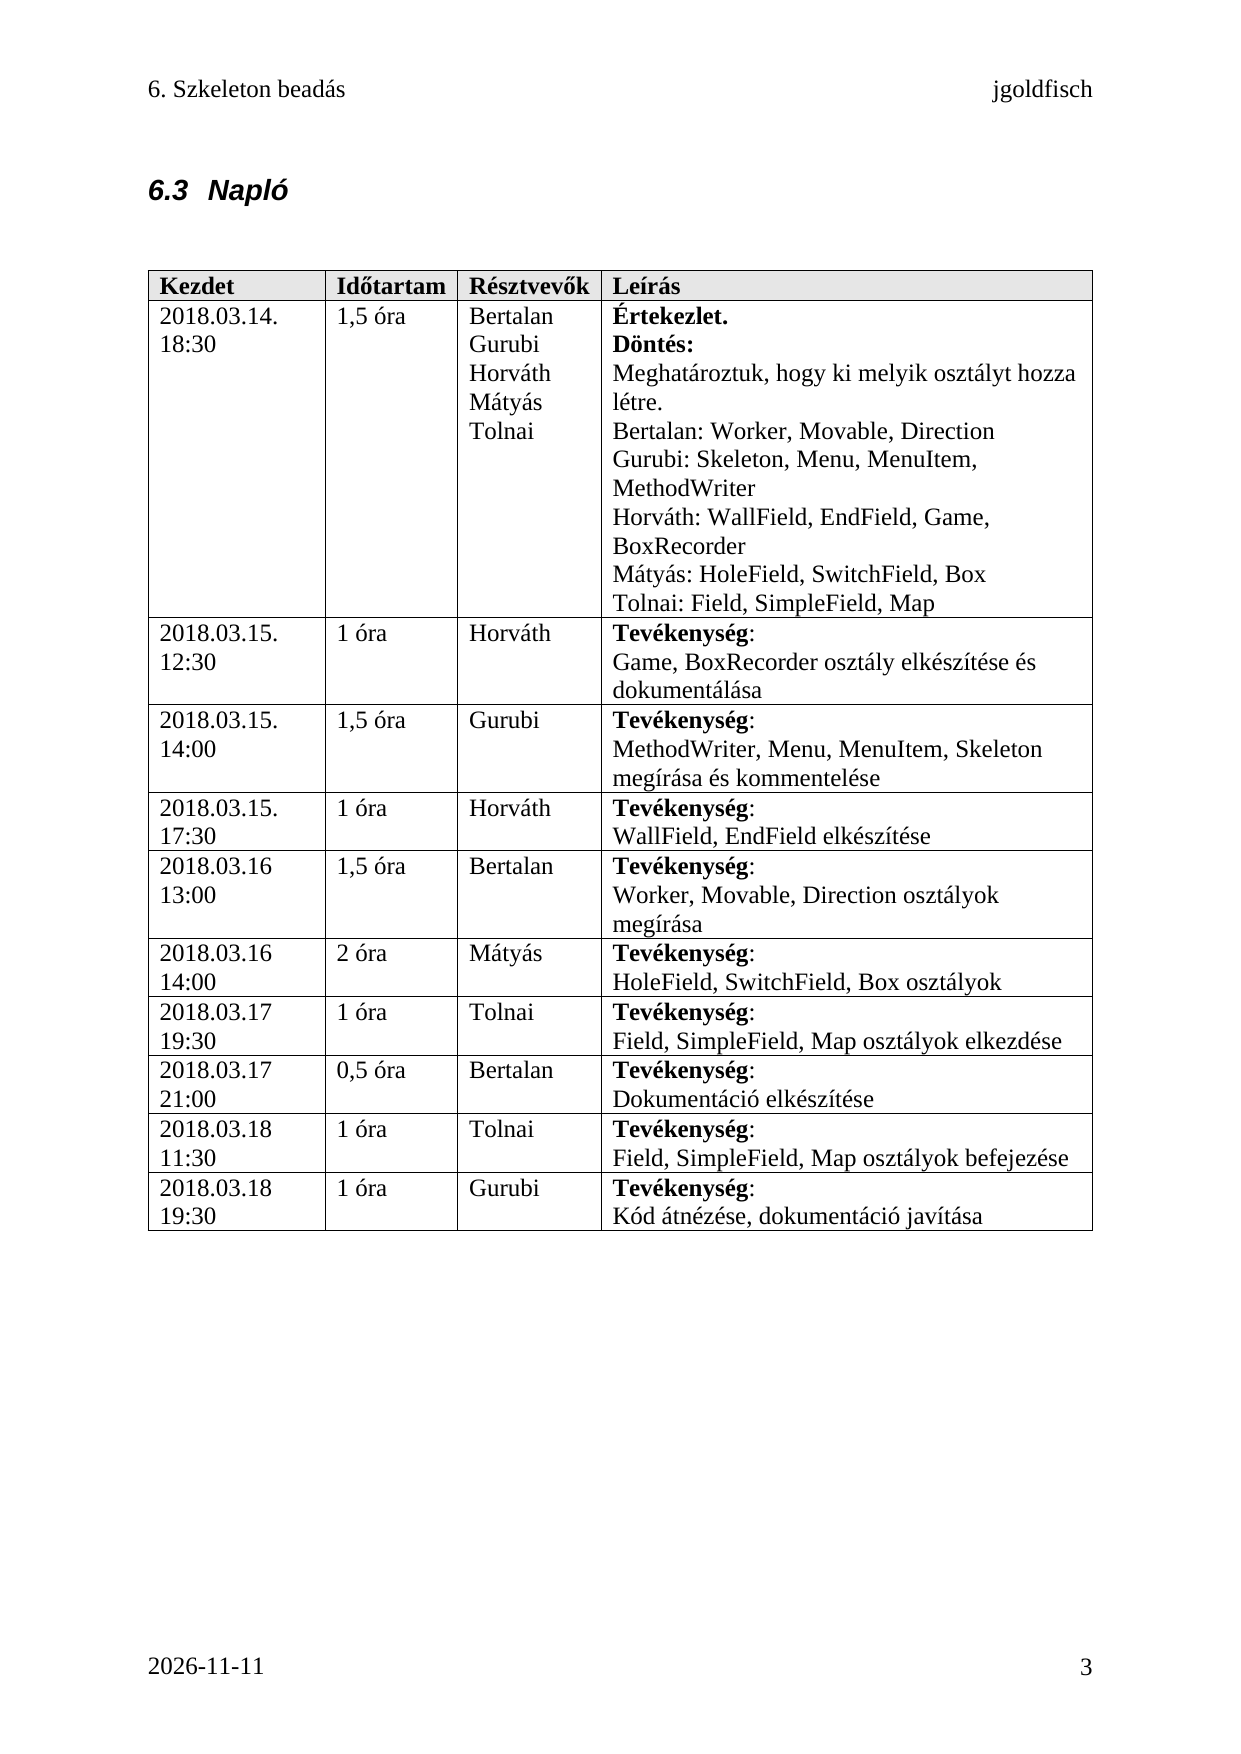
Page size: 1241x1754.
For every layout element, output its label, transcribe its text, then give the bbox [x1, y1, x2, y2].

table_cell 2018.03.18 11:30 [149, 1114, 325, 1172]
table_cell 1,5 óra [326, 301, 457, 617]
table_cell 2018.03.16 13:00 [149, 851, 325, 937]
table_header Résztvevők [458, 271, 601, 300]
table_cell 2018.03.15. 14:00 [149, 705, 325, 792]
table_cell Tevékenység: Kód átnézése, dokumentáció javítása [602, 1173, 1092, 1230]
table_cell 1,5 óra [326, 705, 457, 792]
table_cell 1 óra [326, 793, 457, 850]
table_cell Tevékenység: Field, SimpleField, Map osztályok befejezése [602, 1114, 1092, 1172]
table_cell Gurubi [458, 1173, 601, 1230]
table_header Leírás [602, 271, 1092, 300]
table_cell Tevékenység: Field, SimpleField, Map osztályok elkezdése [602, 997, 1092, 1054]
table_cell 2018.03.14. 18:30 [149, 301, 325, 617]
table_cell 2 óra [326, 939, 457, 996]
table_cell Tevékenység: MethodWriter, Menu, MenuItem, Skeleton megírása és kommentelése [602, 705, 1092, 792]
table_cell Gurubi [458, 705, 601, 792]
table_cell Horváth [458, 793, 601, 850]
table_cell 1 óra [326, 997, 457, 1054]
table_cell Mátyás [458, 939, 601, 996]
table_cell 1 óra [326, 1114, 457, 1172]
table_cell Bertalan Gurubi Horváth Mátyás Tolnai [458, 301, 601, 617]
table_cell 1 óra [326, 1173, 457, 1230]
table_cell 1 óra [326, 618, 457, 704]
table_cell 2018.03.15. 17:30 [149, 793, 325, 850]
table_cell Horváth [458, 618, 601, 704]
table_cell 2018.03.15. 12:30 [149, 618, 325, 704]
table_cell Tevékenység: Worker, Movable, Direction osztályok megírása [602, 851, 1092, 937]
table_cell 2018.03.18 19:30 [149, 1173, 325, 1230]
table_cell 2018.03.16 14:00 [149, 939, 325, 996]
table_cell Értekezlet. Döntés: Meghatároztuk, hogy ki melyik osztályt hozza létre. Bertalan: Worker, Movable, Direction Gurubi: Skeleton, Menu, MenuItem, MethodWriter Horváth: WallField, EndField, Game, BoxRecorder Mátyás: HoleField, SwitchField, Box Tolnai: Field, SimpleField, Map [602, 301, 1092, 617]
table_cell 2018.03.17 21:00 [149, 1056, 325, 1113]
table_cell Tolnai [458, 1114, 601, 1172]
table_cell 1,5 óra [326, 851, 457, 937]
table_header Időtartam [326, 271, 457, 300]
table_cell Tevékenység: HoleField, SwitchField, Box osztályok [602, 939, 1092, 996]
table_cell 2018.03.17 19:30 [149, 997, 325, 1054]
table_cell Bertalan [458, 851, 601, 937]
table_cell Tevékenység: Game, BoxRecorder osztály elkészítése és dokumentálása [602, 618, 1092, 704]
table_cell Tevékenység: Dokumentáció elkészítése [602, 1056, 1092, 1113]
table_cell Bertalan [458, 1056, 601, 1113]
table_cell Tolnai [458, 997, 601, 1054]
table_cell Tevékenység: WallField, EndField elkészítése [602, 793, 1092, 850]
table_header Kezdet [149, 271, 325, 300]
subtitle Napló [148, 173, 1093, 206]
table_cell 0,5 óra [326, 1056, 457, 1113]
